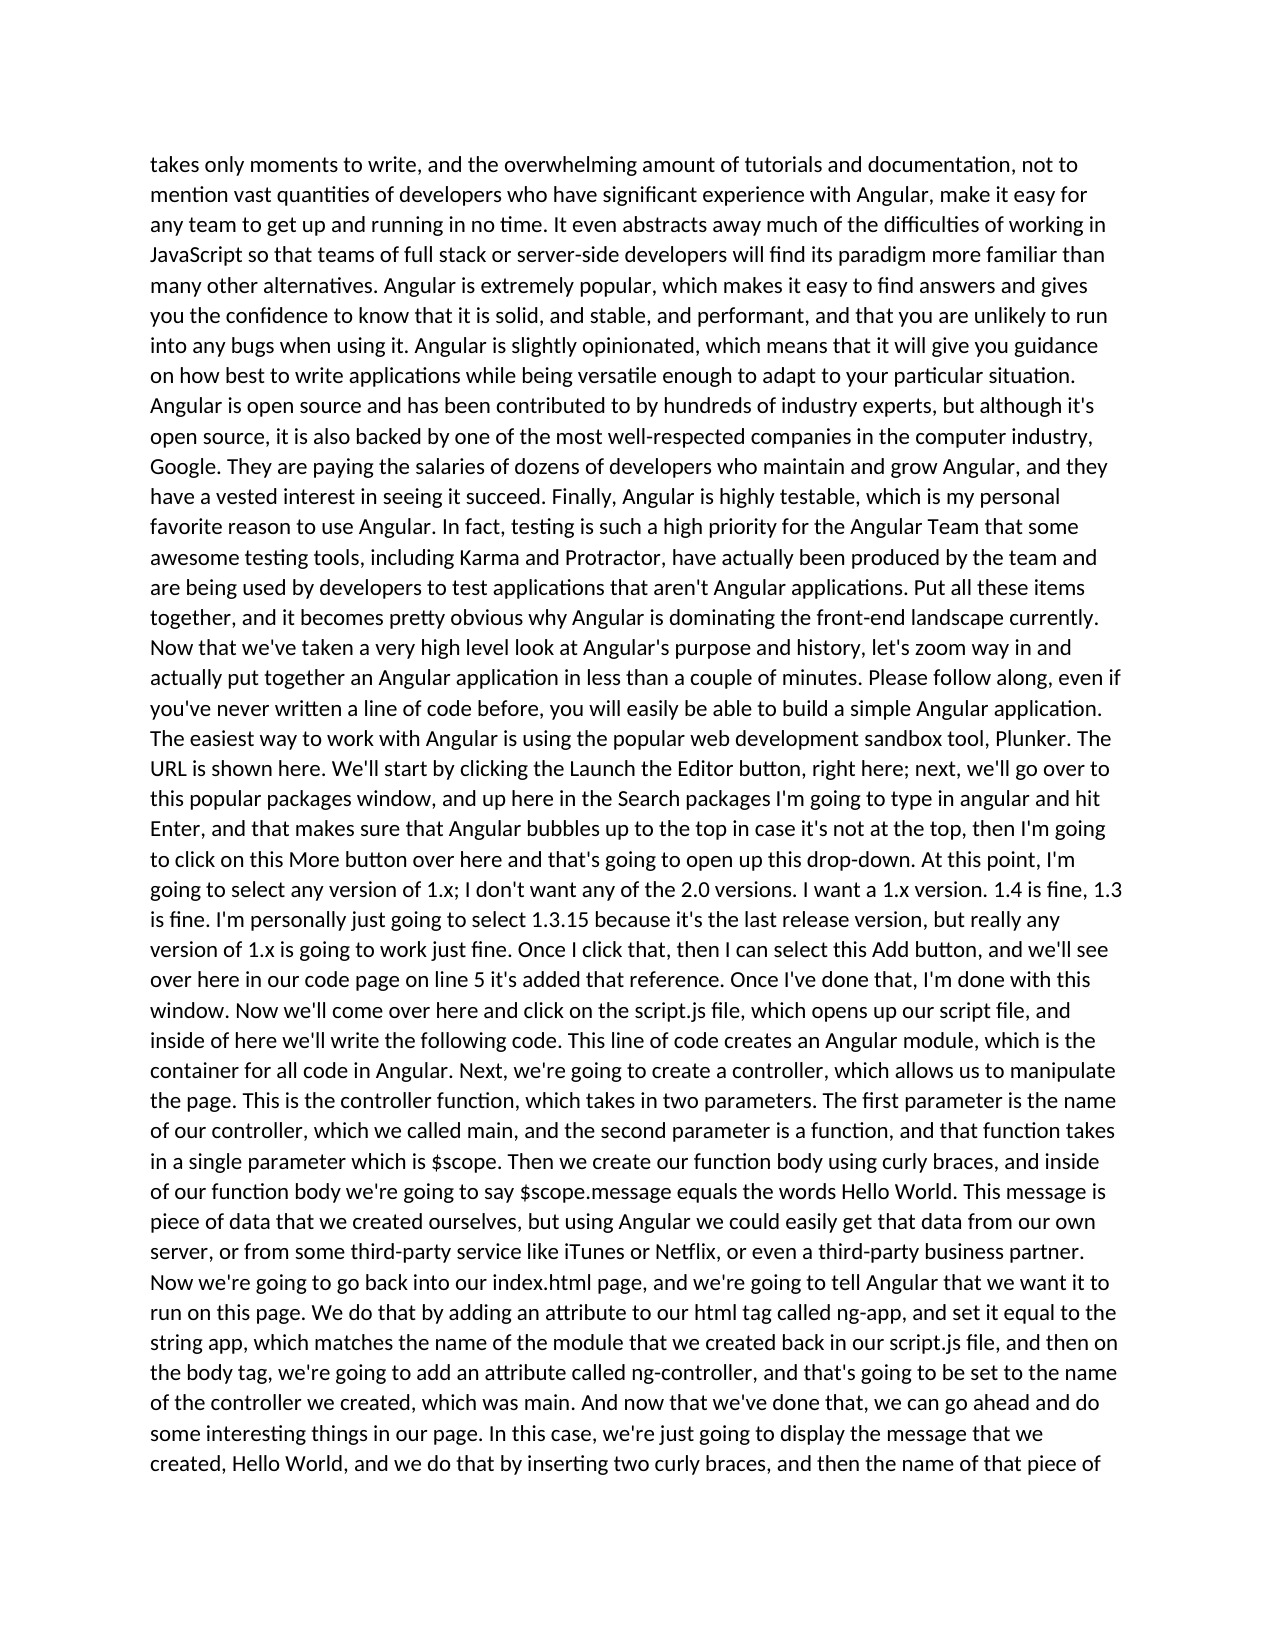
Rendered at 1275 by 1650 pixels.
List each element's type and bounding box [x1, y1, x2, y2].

text [150, 150, 1125, 1477]
